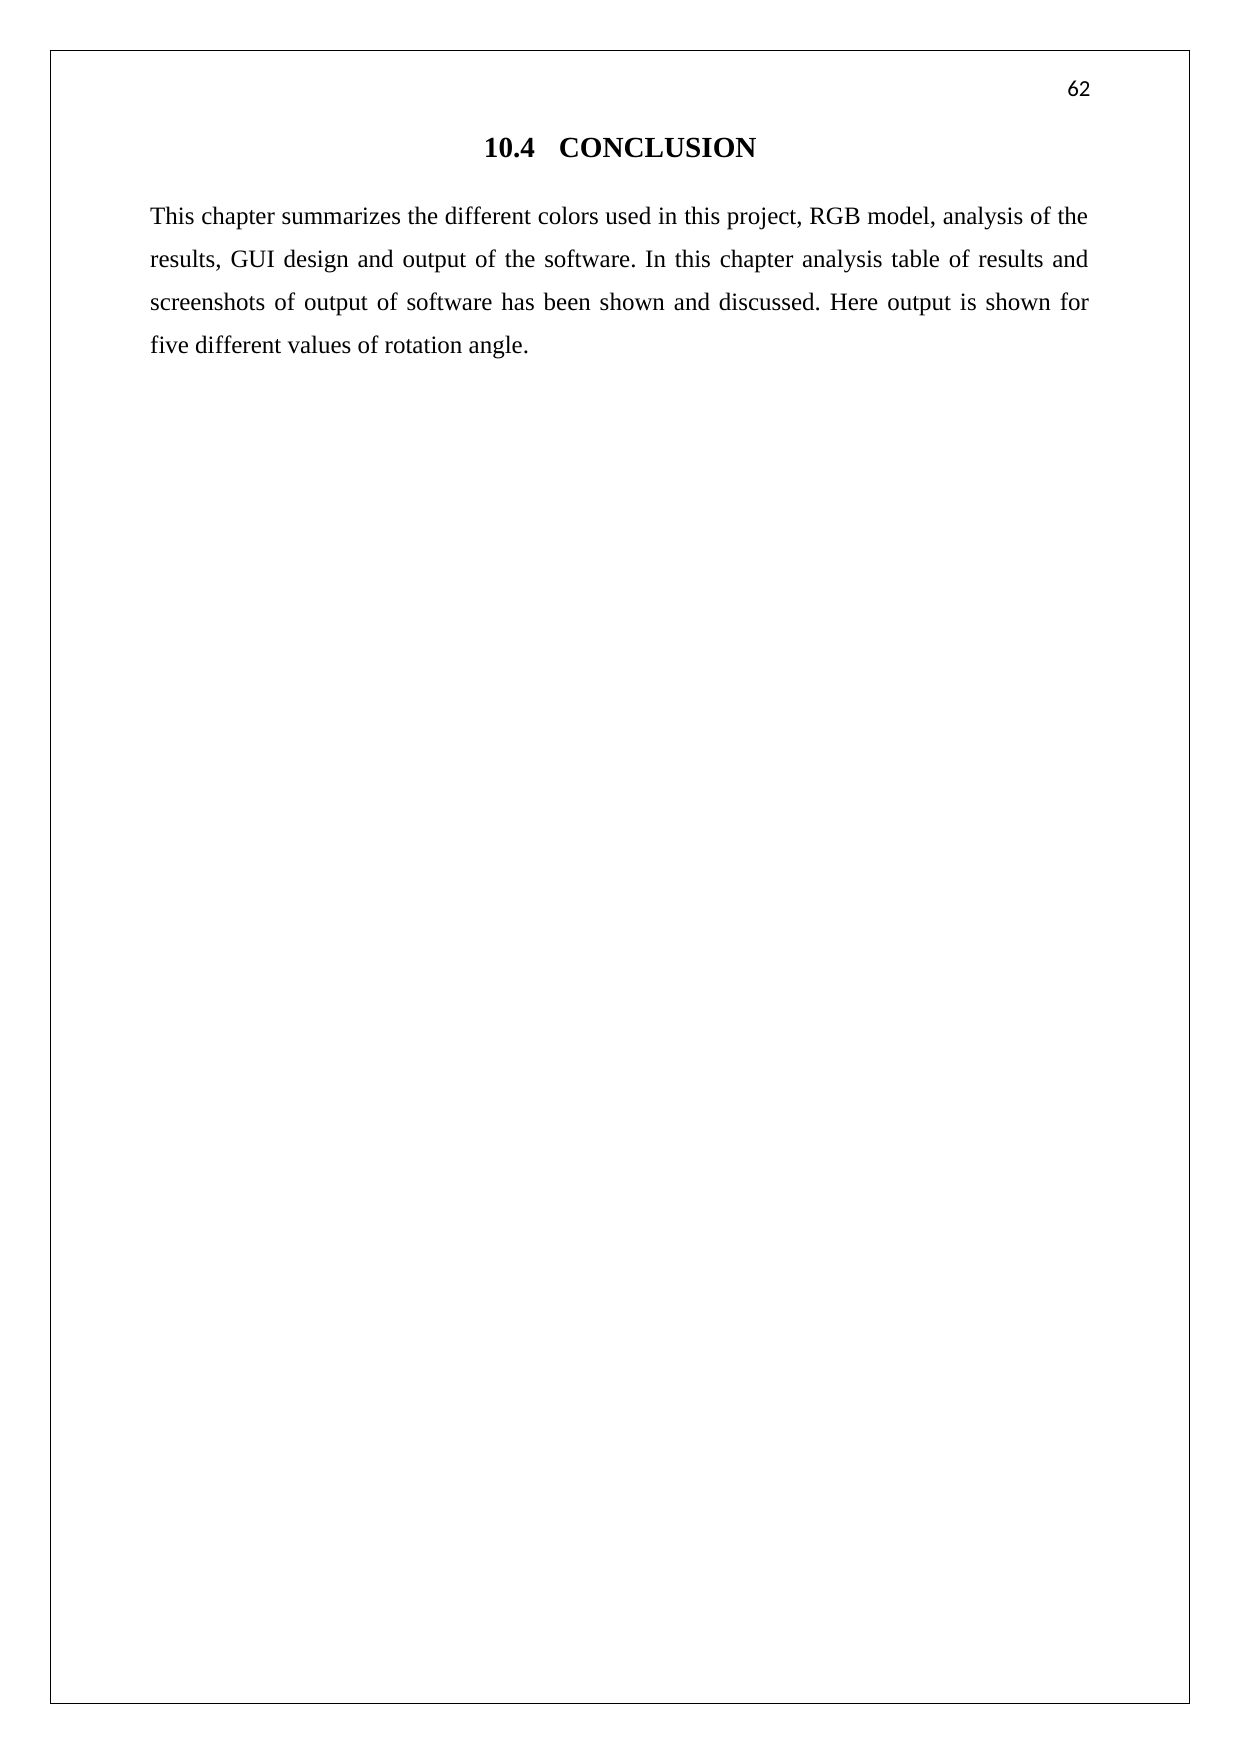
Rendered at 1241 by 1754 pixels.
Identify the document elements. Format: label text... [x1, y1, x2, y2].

text 10.4 CONCLUSION [150, 130, 1090, 163]
text This chapter summarizes the different colors used in this project, RGB model, analysis of the results, GUI design and output of the software. In this chapter analysis table of results and screenshots of output of software has been shown and discussed. Here output is shown for five different values of rotation angle. [150, 201, 1090, 359]
